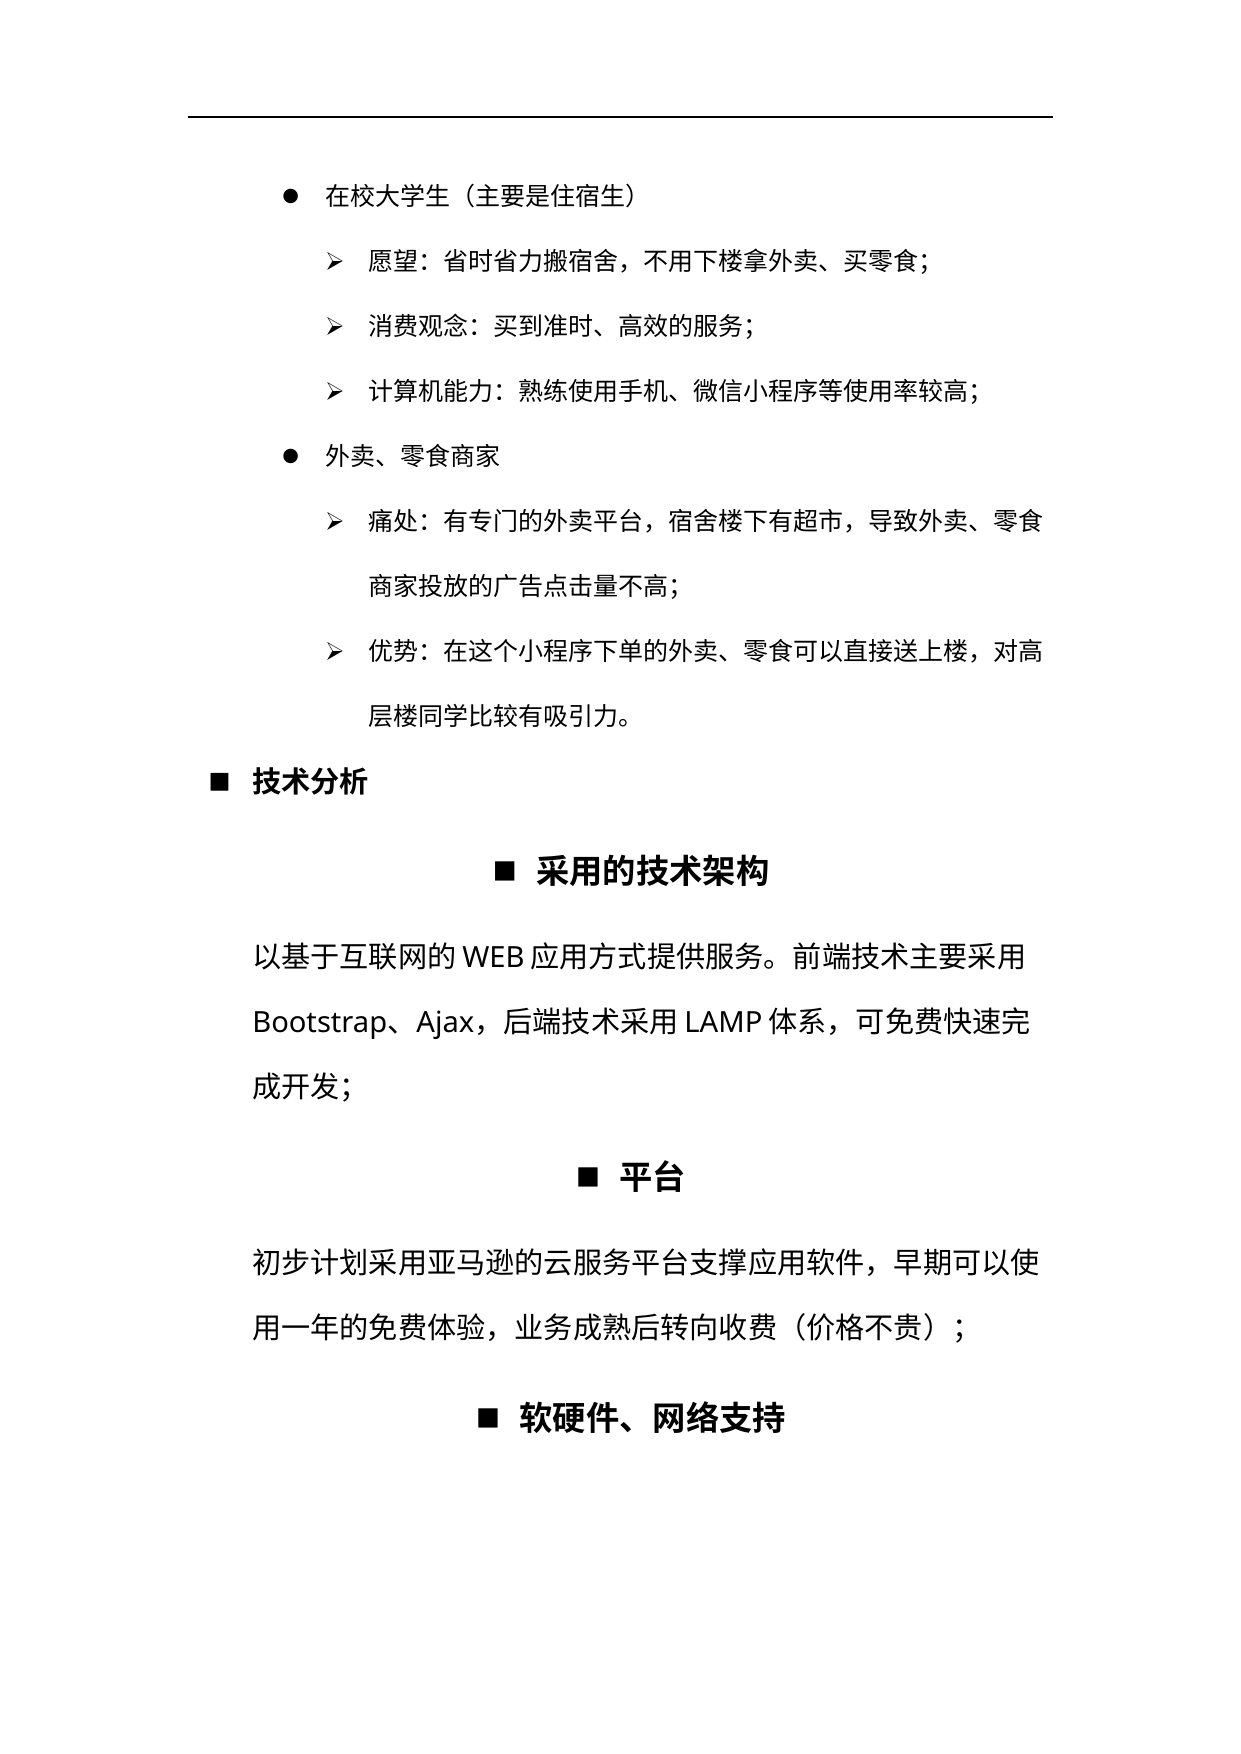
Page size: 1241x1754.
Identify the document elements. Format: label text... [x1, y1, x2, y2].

list 愿望：省时省力搬宿舍，不用下楼拿外卖、买零食； [325, 227, 1053, 292]
subtitle 平台 [208, 1143, 1053, 1208]
list 初步计划采用亚马逊的云服务平台支撑应用软件，早期可以使用一年的免费体验，业务成熟后转向收费（价格不贵）； [252, 1228, 1053, 1358]
subtitle 软硬件、网络支持 [208, 1383, 1053, 1448]
list 在校大学生（主要是住宿生） [281, 162, 1053, 227]
list 痛处：有专门的外卖平台，宿舍楼下有超市，导致外卖、零食商家投放的广告点击量不高； [325, 487, 1053, 617]
list 消费观念：买到准时、高效的服务； [325, 292, 1053, 357]
list 技术分析 [208, 747, 1053, 812]
list 外卖、零食商家 [281, 422, 1053, 487]
list 以基于互联网的WEB应用方式提供服务。前端技术主要采用Bootstrap、Ajax，后端技术采用LAMP体系，可免费快速完成开发； [252, 923, 1053, 1118]
list 优势：在这个小程序下单的外卖、零食可以直接送上楼，对高层楼同学比较有吸引力。 [325, 617, 1053, 747]
list 计算机能力：熟练使用手机、微信小程序等使用率较高； [325, 357, 1053, 422]
subtitle 采用的技术架构 [208, 837, 1053, 902]
